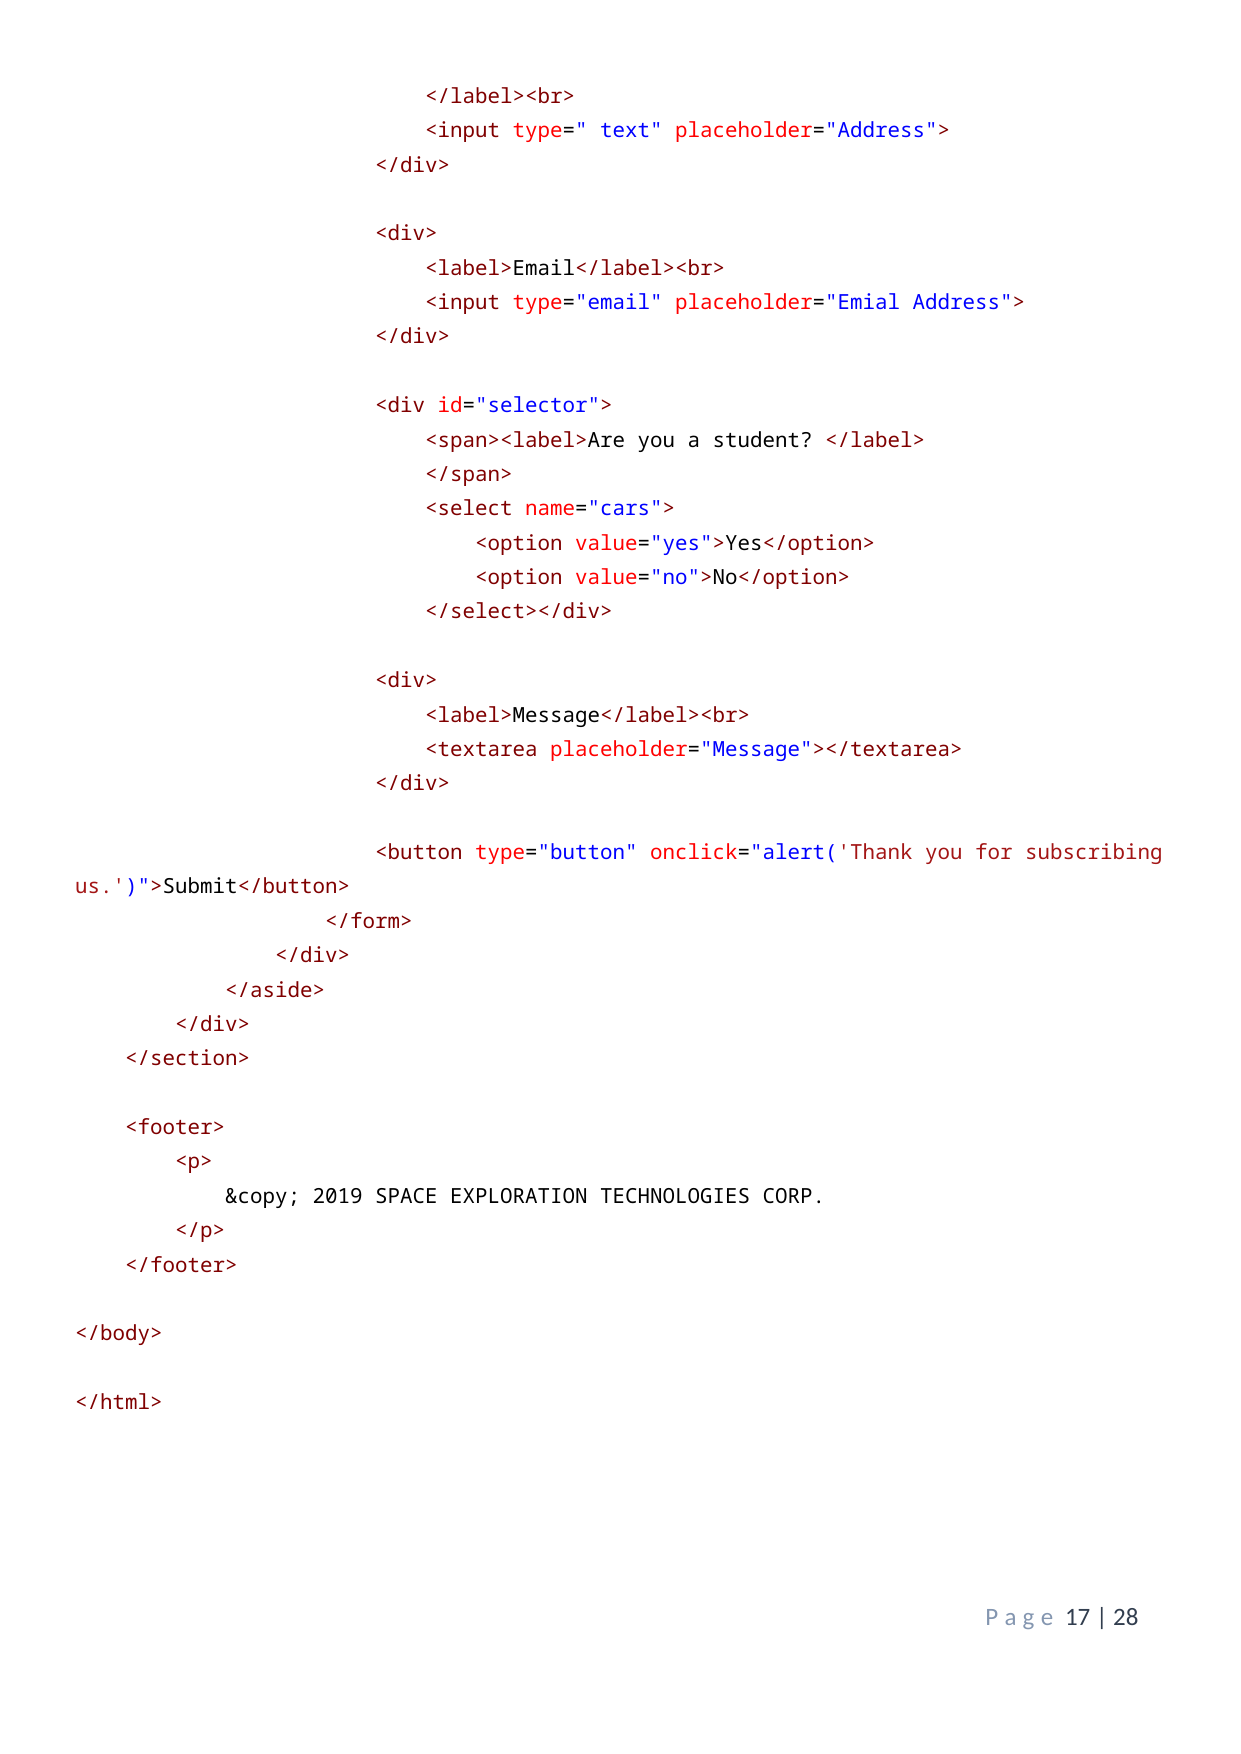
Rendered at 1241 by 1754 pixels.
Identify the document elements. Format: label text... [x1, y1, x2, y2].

text <option value="no">No</option> [75, 556, 1165, 591]
text </div> [75, 316, 1165, 350]
text </div> [75, 1003, 1165, 1037]
text <span><label>Are you a student? </label> [75, 419, 1165, 453]
text </select></div> [75, 591, 1165, 625]
text </aside> [75, 969, 1165, 1003]
text </body> [75, 1312, 1165, 1347]
text <div> [75, 659, 1165, 694]
text </span> [75, 453, 1165, 487]
text <label>Email</label><br> [75, 247, 1165, 281]
text </p> [75, 1209, 1165, 1244]
text <p> [75, 1141, 1165, 1175]
text <button type="button" onclick="alert('Thank you for subscribing us.')">Submit</button> [75, 831, 1165, 900]
text </footer> [75, 1244, 1165, 1278]
text <textarea placeholder="Message"></textarea> [75, 728, 1165, 762]
text </div> [75, 762, 1165, 797]
text <input type="email" placeholder="Emial Address"> [75, 281, 1165, 316]
text <footer> [75, 1106, 1165, 1141]
text <label>Message</label><br> [75, 694, 1165, 728]
text </form> [75, 900, 1165, 934]
text <option value="yes">Yes</option> [75, 522, 1165, 556]
text </label><br> [75, 75, 1165, 109]
text </div> [75, 934, 1165, 969]
text <div id="selector"> [75, 384, 1165, 419]
text </section> [75, 1037, 1165, 1072]
text &copy; 2019 SPACE EXPLORATION TECHNOLOGIES CORP. [75, 1175, 1165, 1209]
text </html> [75, 1381, 1165, 1416]
text </div> [75, 144, 1165, 178]
text <div> [75, 212, 1165, 247]
text <input type=" text" placeholder="Address"> [75, 109, 1165, 144]
text <select name="cars"> [75, 487, 1165, 522]
